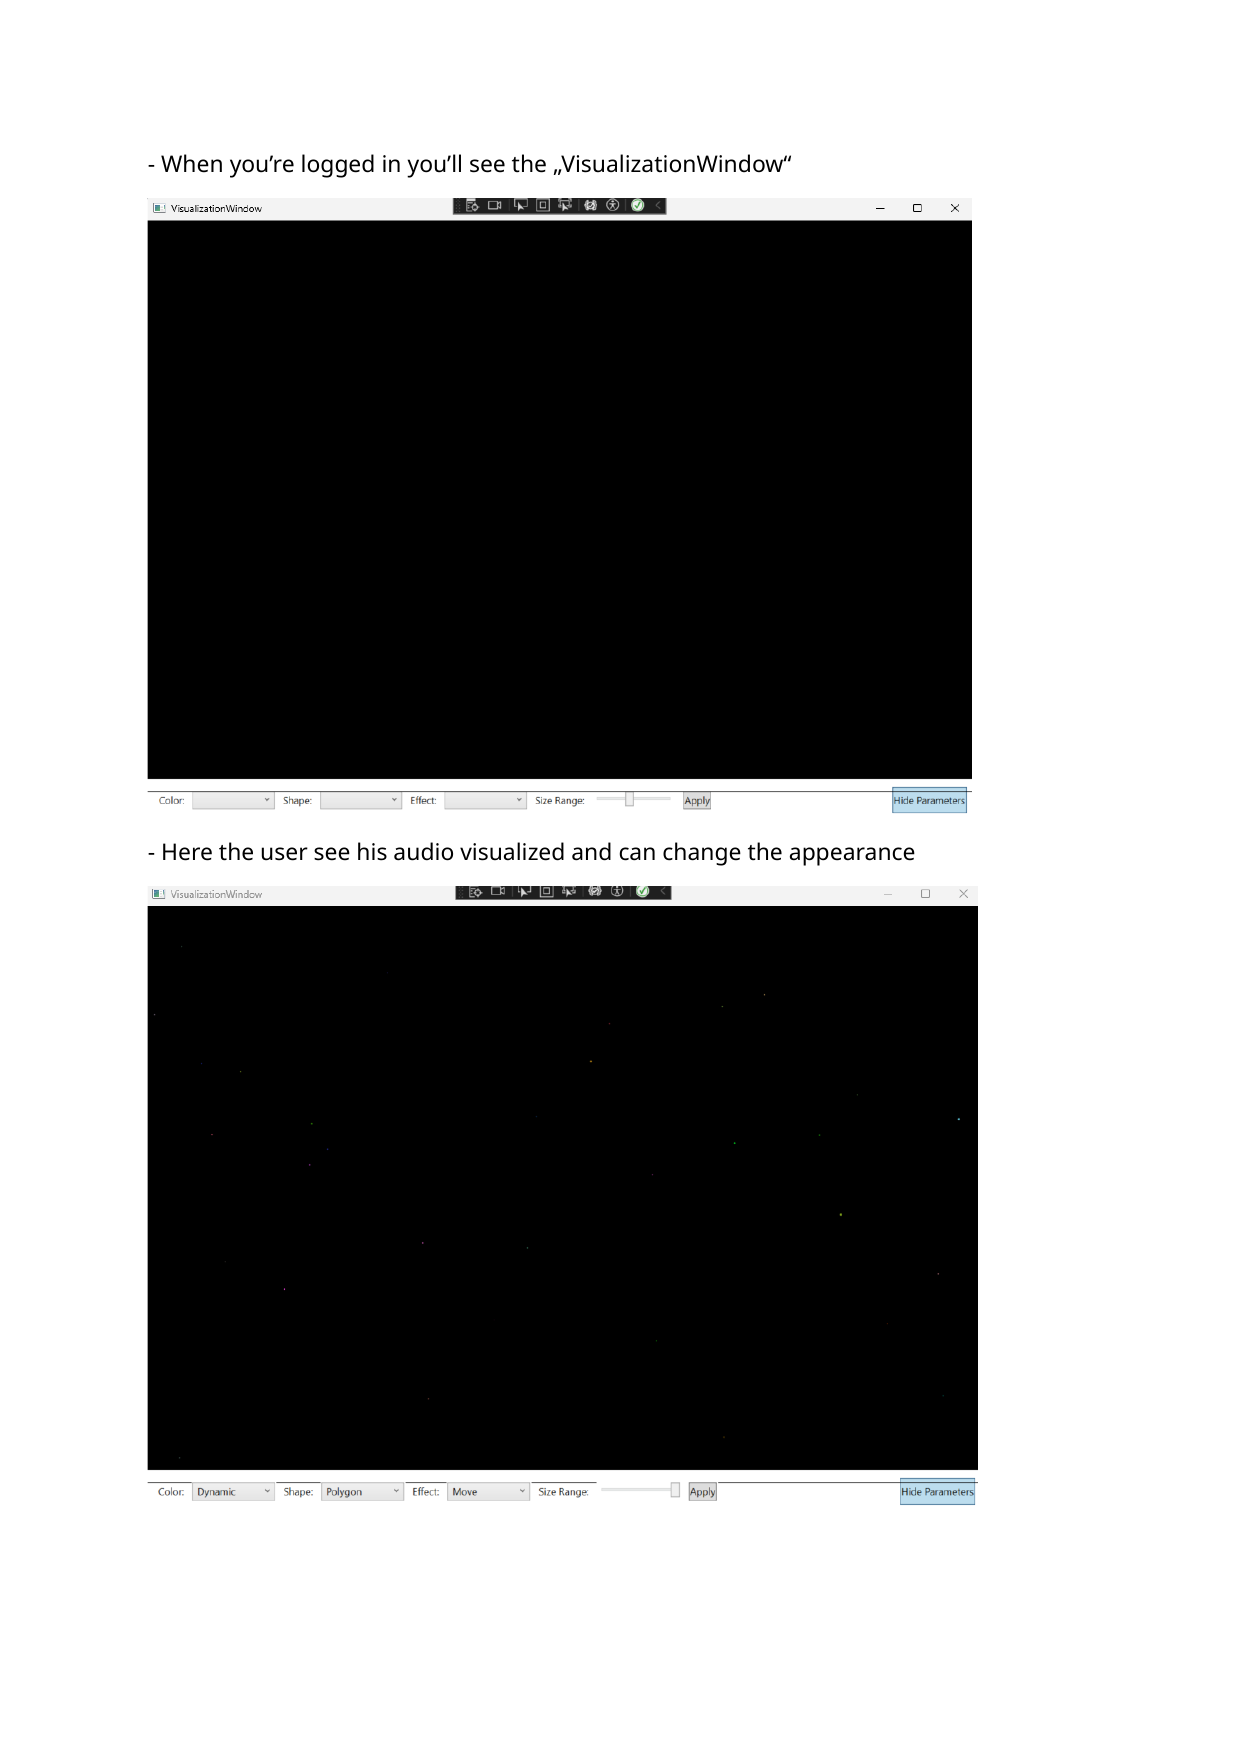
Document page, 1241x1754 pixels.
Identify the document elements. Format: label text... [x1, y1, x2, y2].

text - When you’re logged in you’ll see the „VisualizationWindow“ [148, 148, 1093, 179]
picture [147, 198, 972, 817]
text - Here the user see his audio visualized and can change the appearance [148, 836, 1093, 867]
picture [147, 886, 978, 1510]
